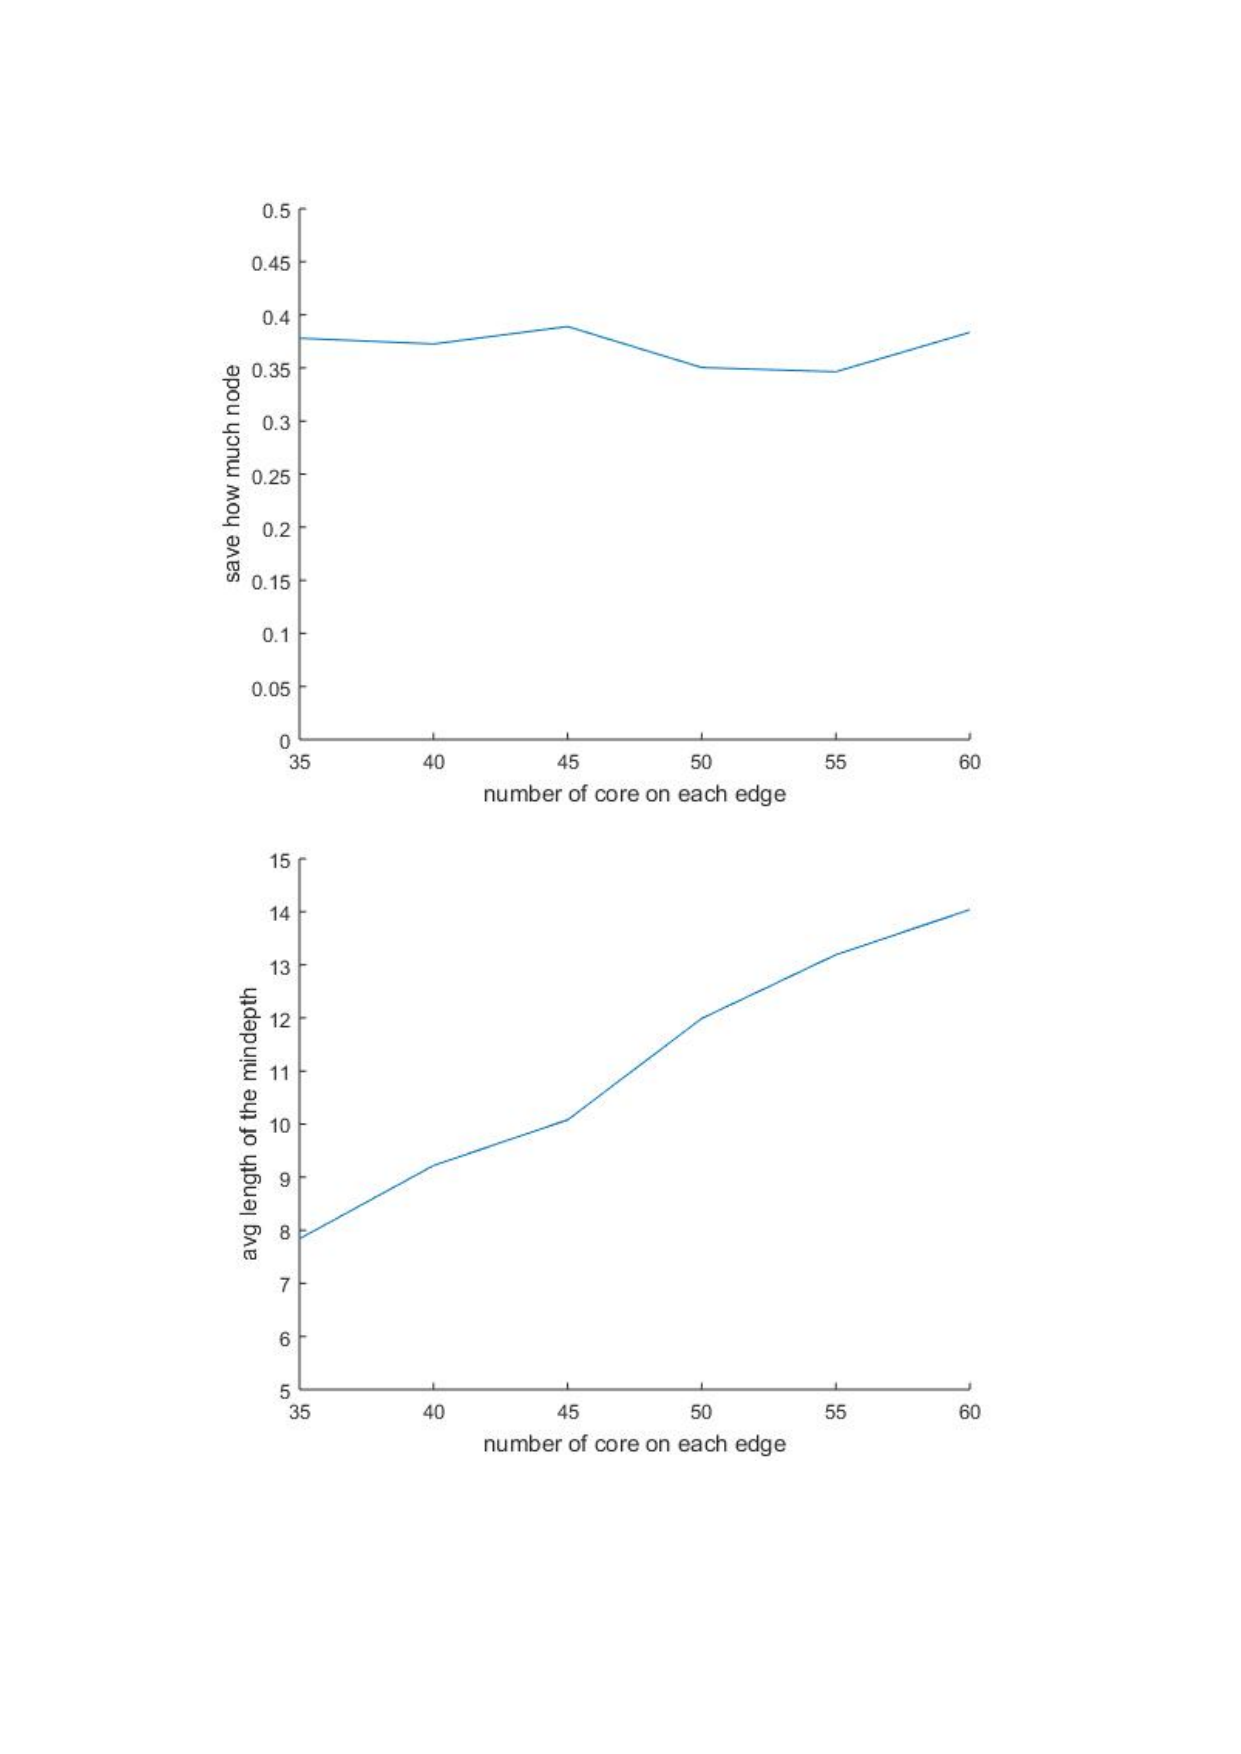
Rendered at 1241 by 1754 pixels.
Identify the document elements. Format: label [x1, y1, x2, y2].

picture [187, 162, 1052, 811]
picture [187, 812, 1052, 1461]
